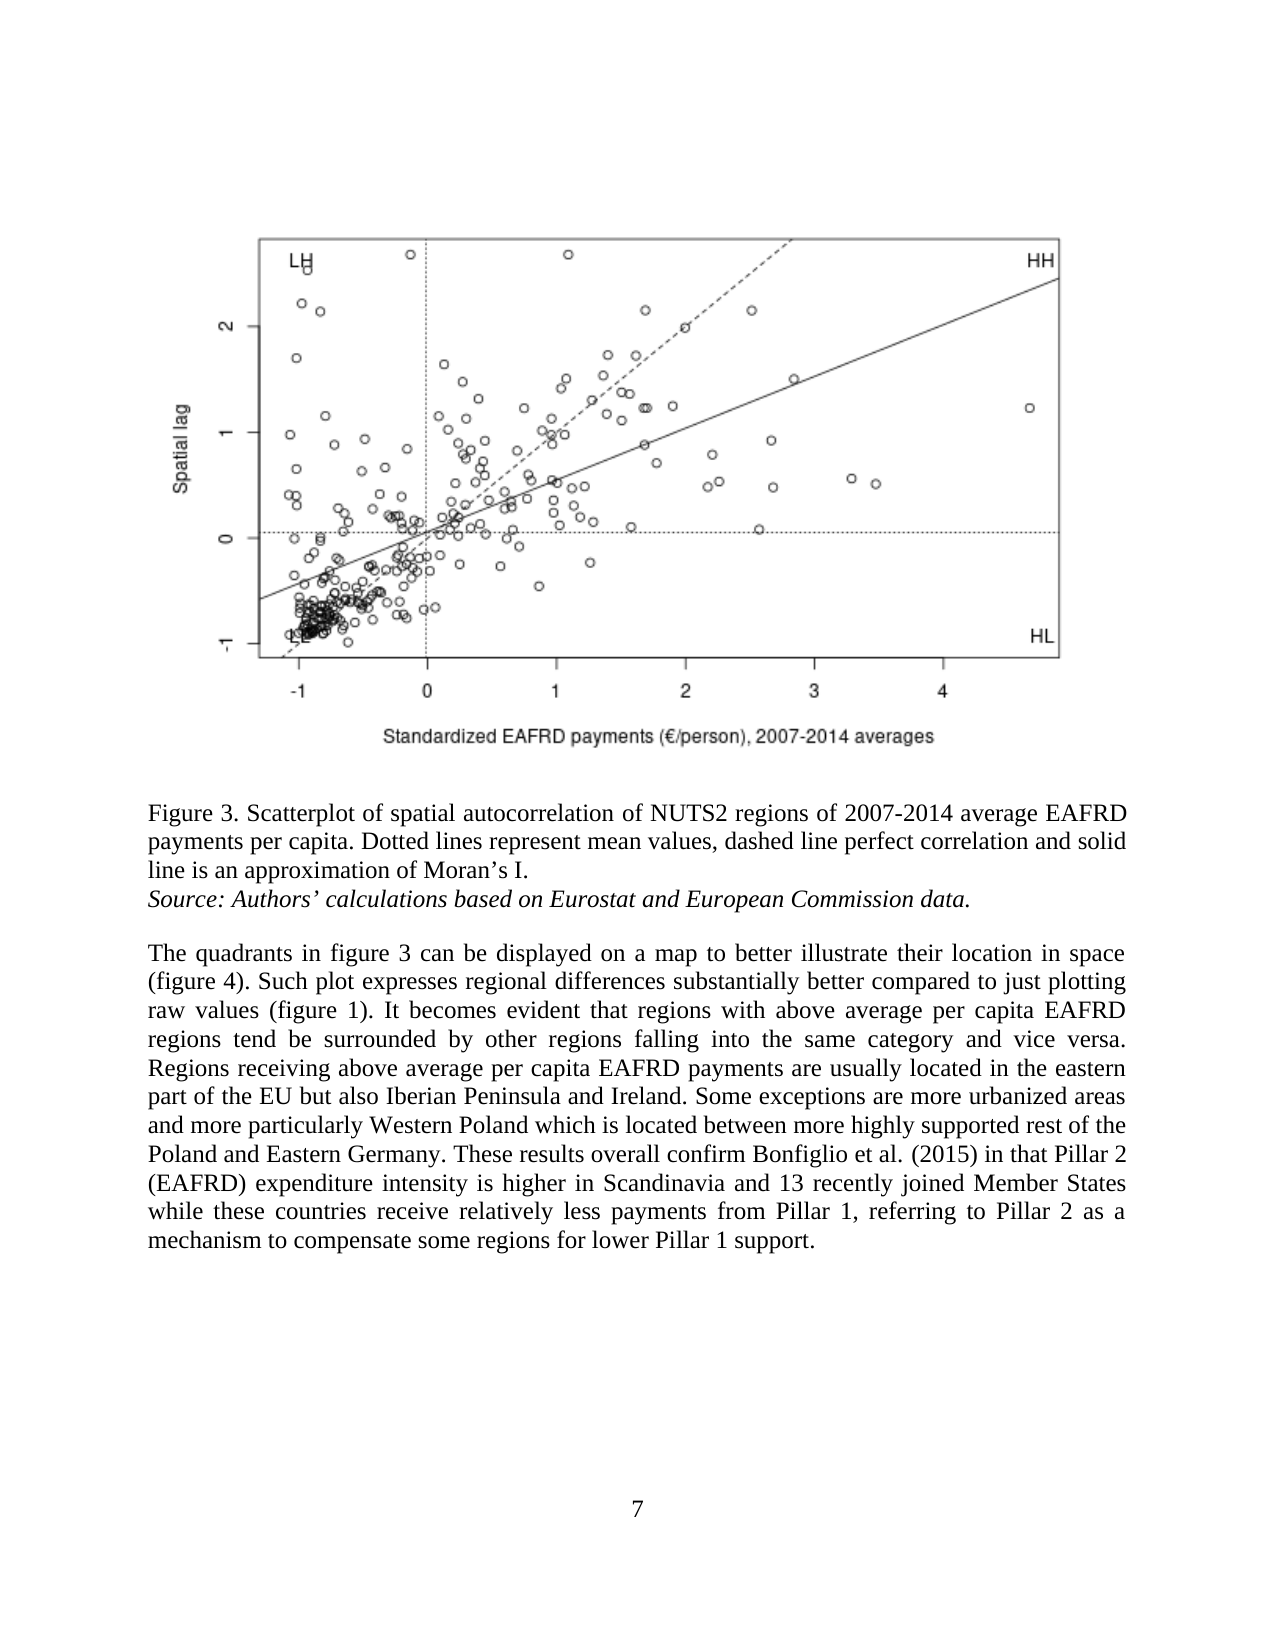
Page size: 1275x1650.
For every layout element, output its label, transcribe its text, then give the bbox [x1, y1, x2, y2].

picture [167, 147, 1107, 773]
text Source: Authors’ calculations based on Eurostat and European Commission data. [148, 884, 1127, 913]
text The quadrants in figure 3 can be displayed on a map to better illustrate their location in space (figure 4). Such plot expresses regional differences substantially better compared to just plotting raw values (figure 1). It becomes evident that regions with above average per capita EAFRD regions tend be surrounded by other regions falling into the same category and vice versa. Regions receiving above average per capita EAFRD payments are usually located in the eastern part of the EU but also Iberian Peninsula and Ireland. Some exceptions are more urbanized areas and more particularly Western Poland which is located between more highly supported rest of the Poland and Eastern Germany. These results overall confirm Bonfiglio et al. (2015) in that Pillar 2 (EAFRD) expenditure intensity is higher in Scandinavia and 13 recently joined Member States while these countries receive relatively less payments from Pillar 1, referring to Pillar 2 as a mechanism to compensate some regions for lower Pillar 1 support. [148, 938, 1127, 1254]
text Figure 3. Scatterplot of spatial autocorrelation of NUTS2 regions of 2007-2014 average EAFRD payments per capita. Dotted lines represent mean values, dashed line perfect correlation and solid line is an approximation of Moran’s I. [148, 798, 1127, 884]
